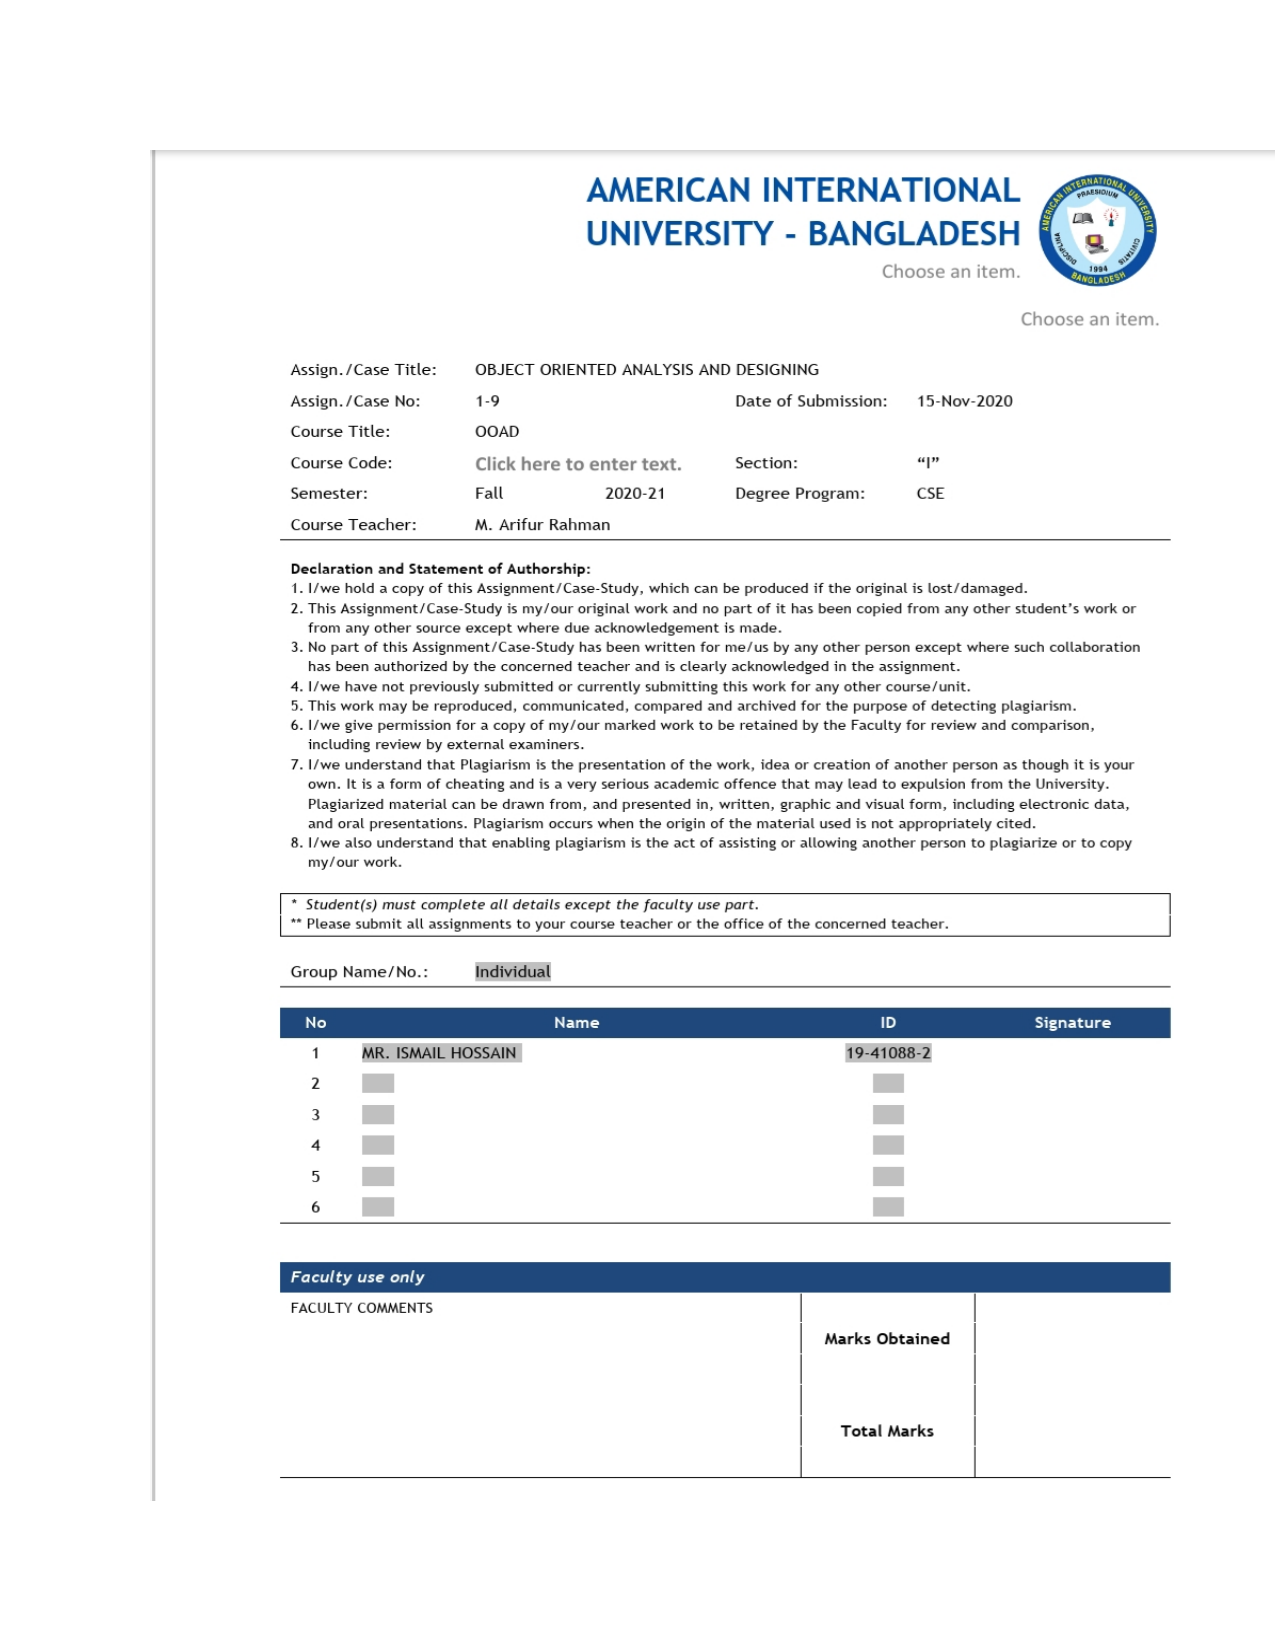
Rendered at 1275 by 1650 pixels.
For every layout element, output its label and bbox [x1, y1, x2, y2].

picture [150, 150, 1275, 1501]
